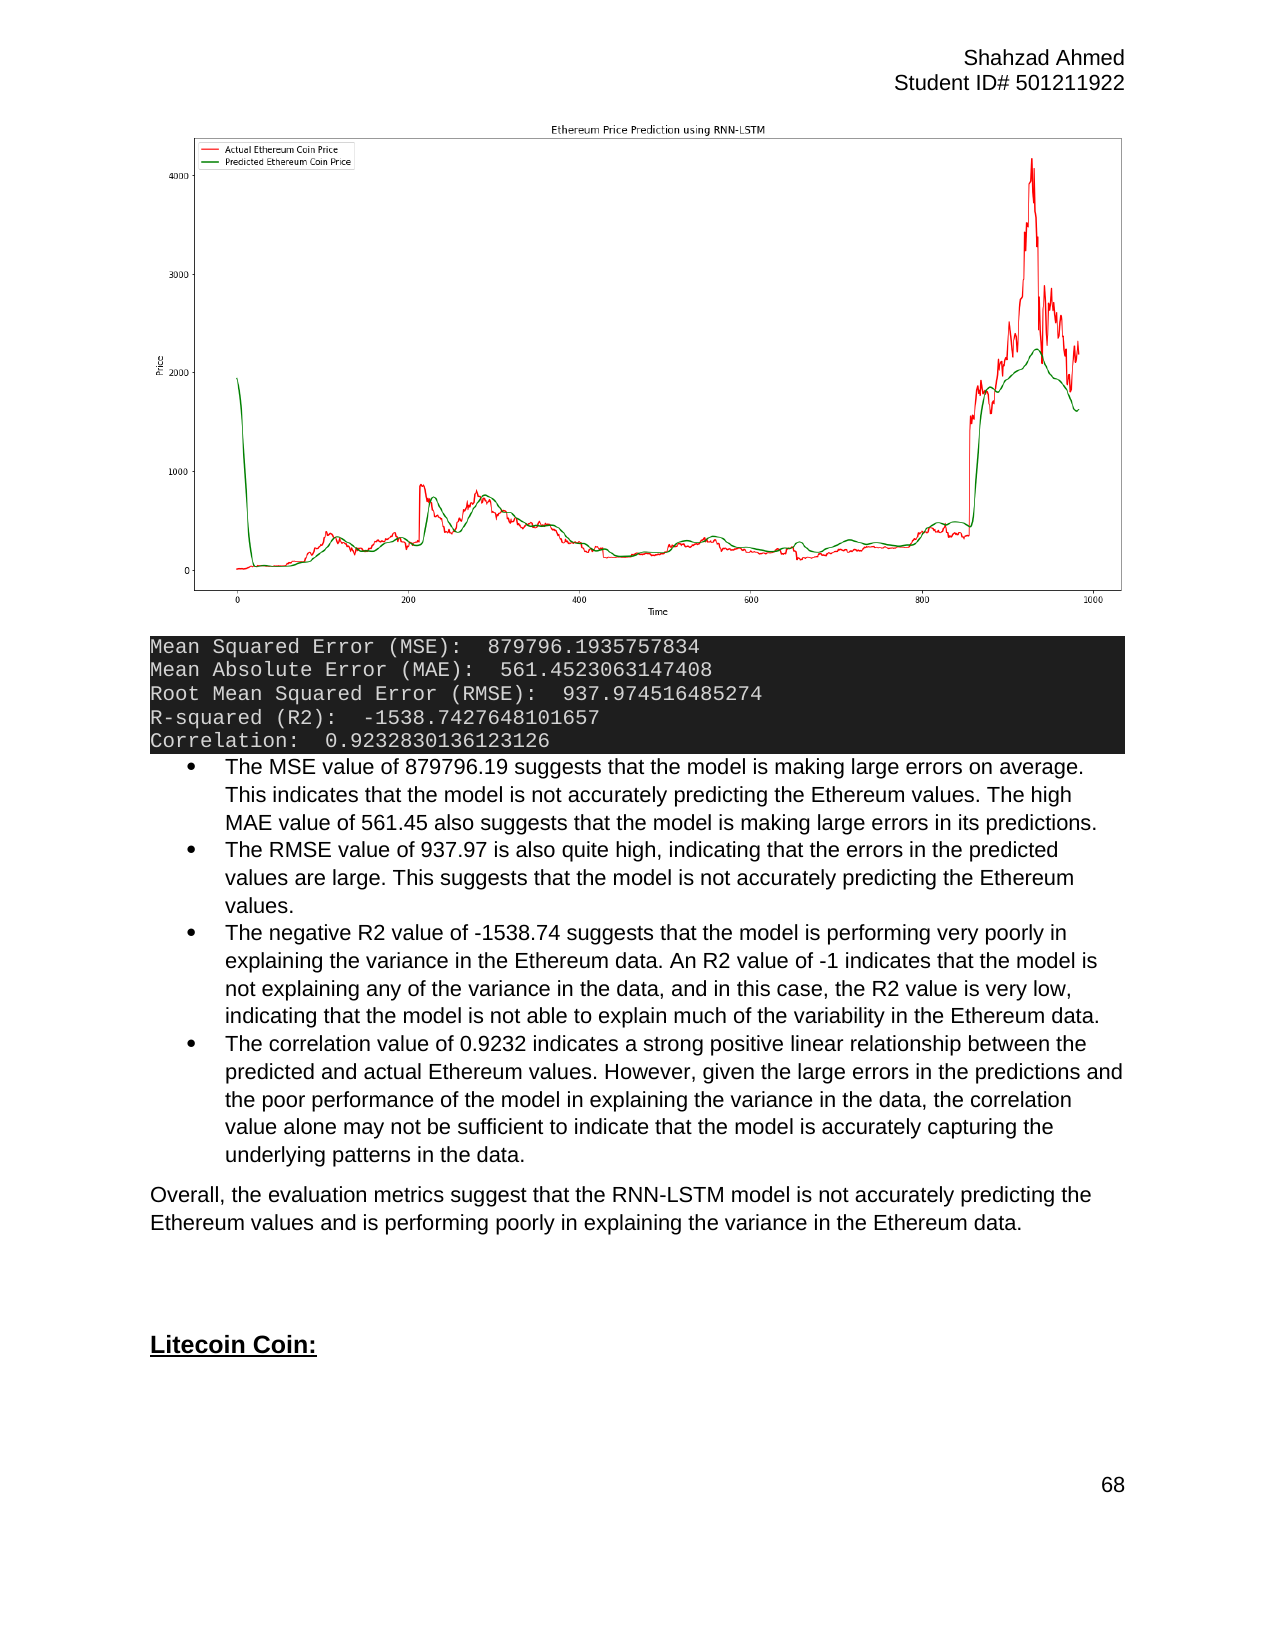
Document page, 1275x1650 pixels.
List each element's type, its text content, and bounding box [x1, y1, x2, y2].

list The RMSE value of 937.97 is also quite high, indicating that the errors in the predicted values are large. This suggests that the model is not accurately predicting the Ethereum values. [187, 837, 1125, 918]
text Correlation: 0.9232830136123126 [150, 730, 1125, 754]
text Mean Squared Error (MSE): 879796.1935757834 [150, 636, 1125, 659]
list The negative R2 value of -1538.74 suggests that the model is performing very poorly in explaining the variance in the Ethereum data. An R2 value of -1 indicates that the model is not explaining any of the variance in the data, and in this case, the R2 value is very low, indicating that the model is not able to explain much of the variability in the Ethereum data. [187, 920, 1125, 1028]
text Litecoin Coin: [150, 1330, 1125, 1359]
picture [150, 120, 1125, 621]
text Mean Absolute Error (MAE): 561.4523063147408 [150, 659, 1125, 683]
list The MSE value of 879796.19 suggests that the model is making large errors on average. This indicates that the model is not accurately predicting the Ethereum values. The high MAE value of 561.45 also suggests that the model is making large errors in its predictions. [187, 754, 1125, 834]
text Overall, the evaluation metrics suggest that the RNN-LSTM model is not accurately predicting the Ethereum values and is performing poorly in explaining the variance in the Ethereum data. [150, 1182, 1125, 1235]
text Root Mean Squared Error (RMSE): 937.974516485274 [150, 683, 1125, 707]
text R-squared (R2): -1538.7427648101657 [150, 707, 1125, 730]
list The correlation value of 0.9232 indicates a strong positive linear relationship between the predicted and actual Ethereum values. However, given the large errors in the predictions and the poor performance of the model in explaining the variance in the data, the correlation value alone may not be sufficient to indicate that the model is accurately capturing the underlying patterns in the data. [187, 1031, 1125, 1167]
